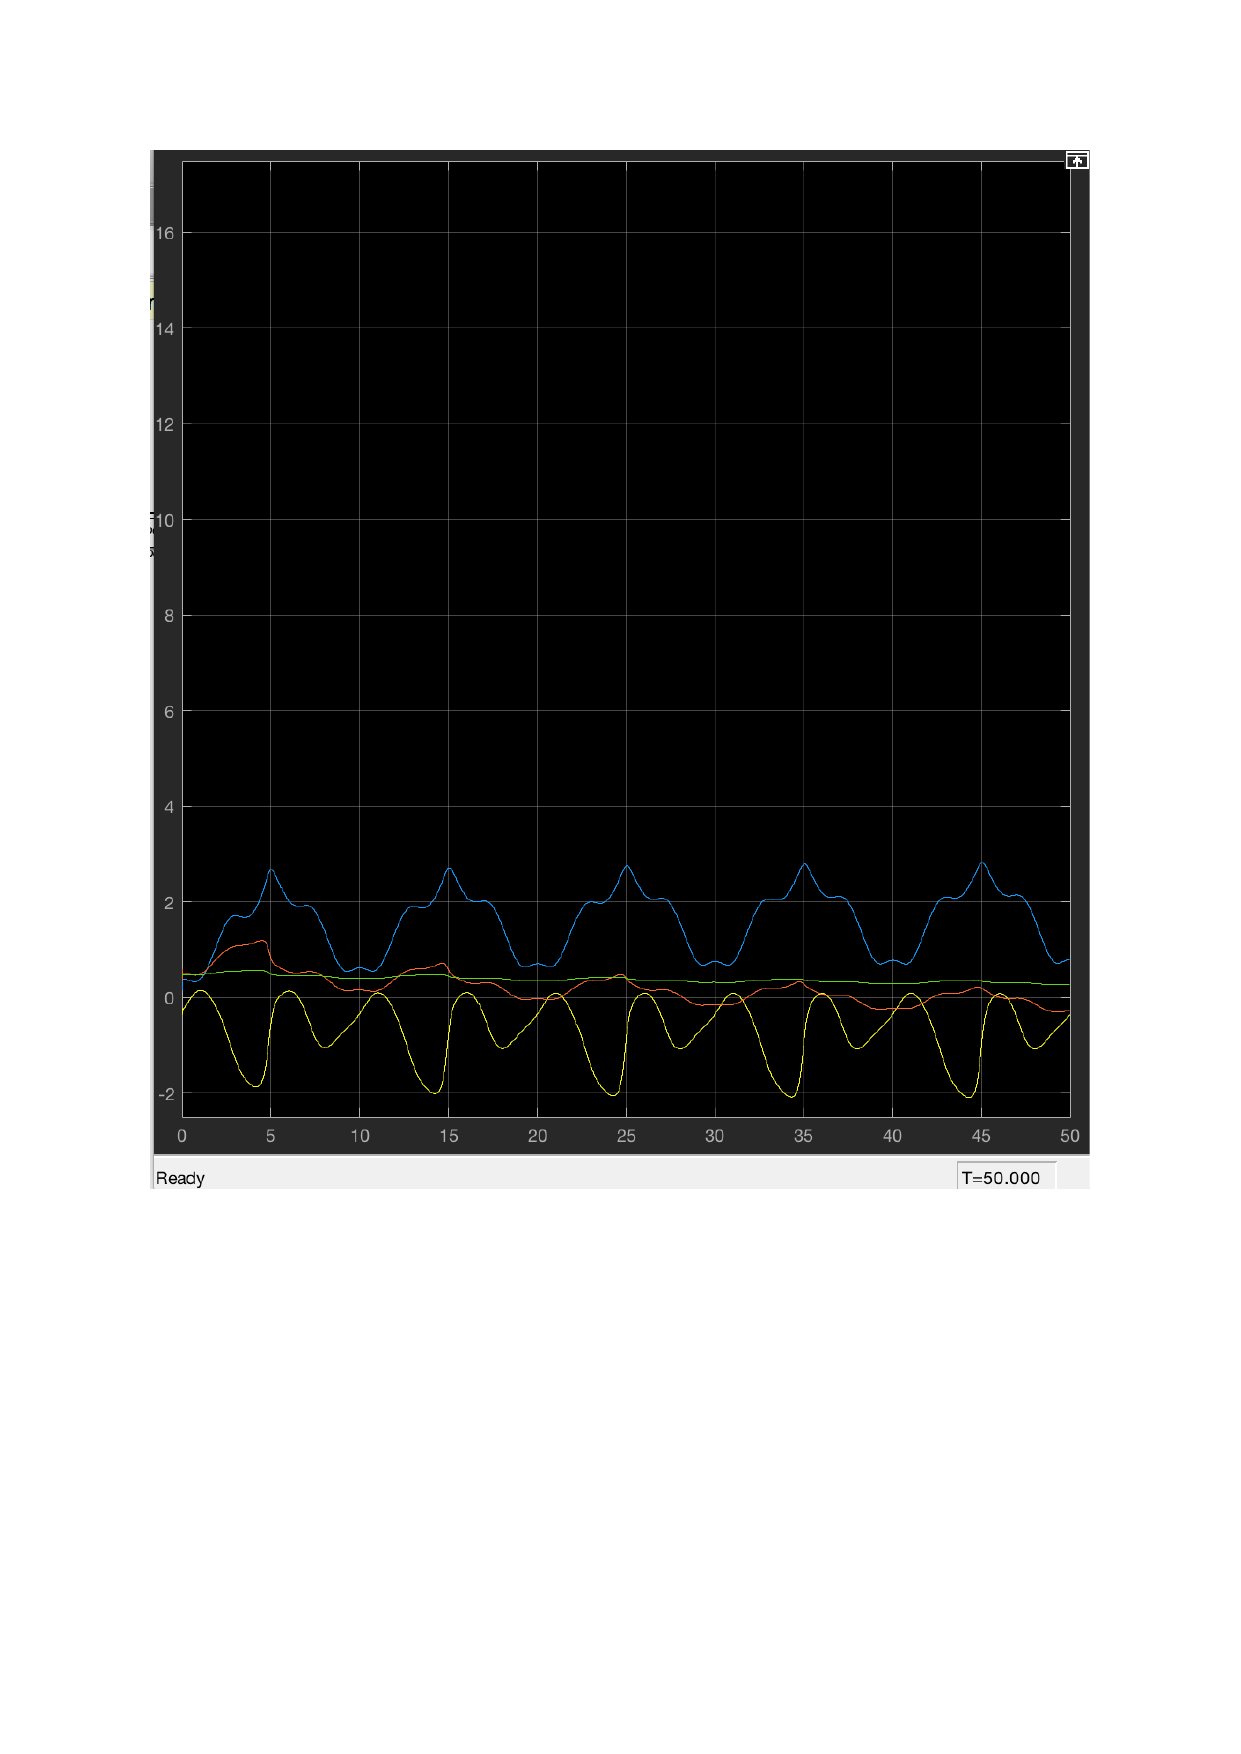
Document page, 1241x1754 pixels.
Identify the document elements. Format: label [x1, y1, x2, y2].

picture [150, 150, 1090, 1189]
